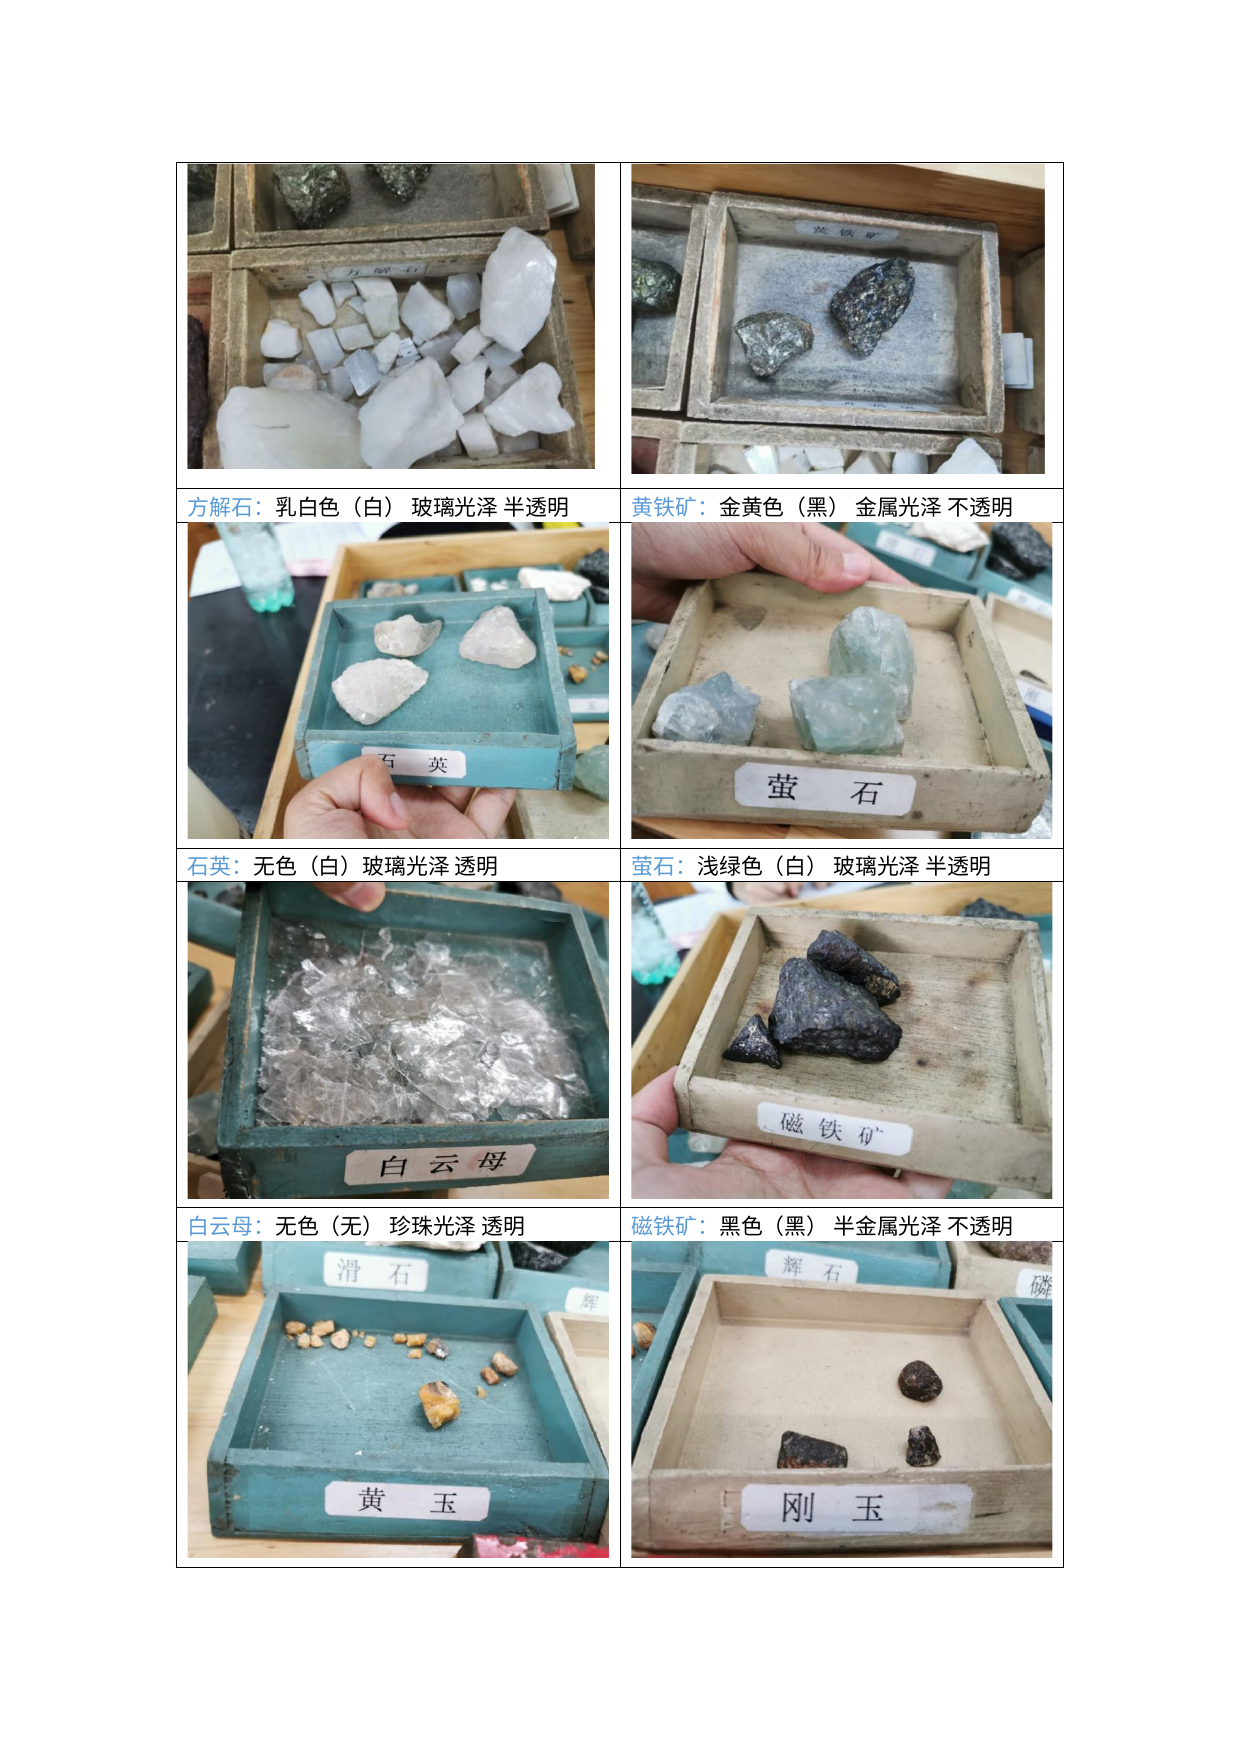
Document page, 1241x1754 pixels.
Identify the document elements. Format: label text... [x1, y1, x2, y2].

picture [187, 1241, 609, 1558]
picture [187, 522, 609, 839]
picture [188, 164, 595, 469]
table_cell 萤石：浅绿色（白） 玻璃光泽 半透明 [621, 849, 1063, 881]
table_cell [621, 1242, 1063, 1567]
picture [632, 164, 1044, 474]
table_cell [177, 1242, 620, 1567]
table_cell [621, 163, 1063, 488]
table_cell [177, 882, 620, 1207]
table_cell 黄铁矿：金黄色（黑） 金属光泽 不透明 [621, 489, 1063, 522]
table_cell [621, 523, 1063, 848]
picture [631, 882, 1053, 1199]
table_cell [177, 523, 620, 848]
picture [631, 522, 1053, 839]
table_cell [621, 882, 1063, 1207]
table_cell 磁铁矿：黑色（黑） 半金属光泽 不透明 [621, 1208, 1063, 1241]
picture [187, 882, 609, 1199]
table_cell 白云母：无色（无） 珍珠光泽 透明 [177, 1208, 620, 1241]
table_cell 石英：无色（白）玻璃光泽 透明 [177, 849, 620, 881]
table_cell 方解石：乳白色（白） 玻璃光泽 半透明 [177, 489, 620, 522]
table_cell [177, 163, 620, 488]
picture [631, 1241, 1053, 1558]
